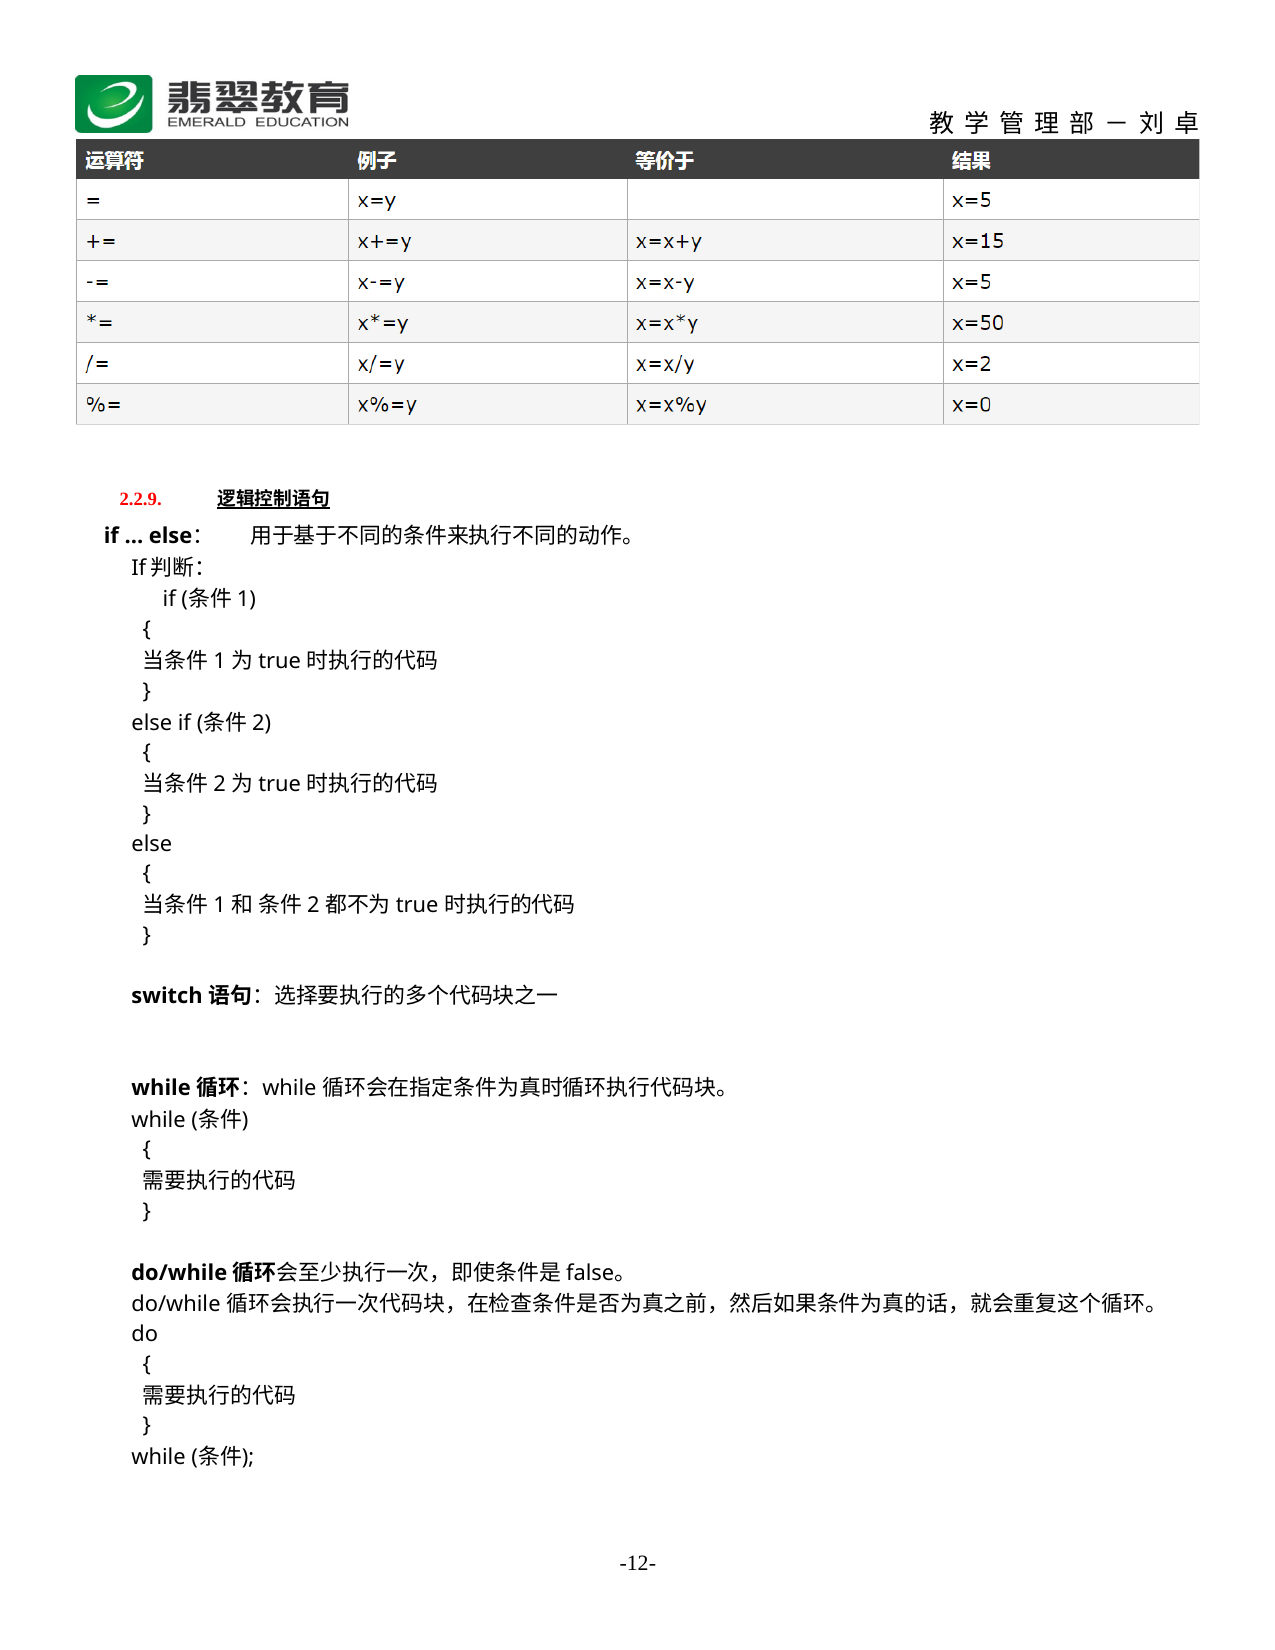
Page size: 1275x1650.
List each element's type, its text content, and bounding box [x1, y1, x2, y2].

text } [131, 1195, 1200, 1225]
text { [131, 1348, 1200, 1378]
text } [131, 1409, 1200, 1439]
text switch 语句：选择要执行的多个代码块之一 [131, 978, 1200, 1010]
text while (条件) [131, 1102, 1200, 1133]
text { [131, 1133, 1200, 1163]
text { [131, 736, 1200, 766]
text 需要执行的代码 [131, 1163, 1200, 1195]
text } [131, 675, 1200, 704]
text 当条件 1 和 条件 2 都不为 true 时执行的代码 [131, 887, 1200, 919]
text If判断： [131, 549, 1200, 581]
text 当条件 1 为 true 时执行的代码 [131, 643, 1200, 675]
text while 循环：while 循环会在指定条件为真时循环执行代码块。 [131, 1070, 1200, 1102]
text } [131, 919, 1200, 949]
text if (条件 1) [131, 581, 1200, 613]
text { [131, 857, 1200, 887]
text do [131, 1318, 1200, 1348]
picture [75, 75, 349, 133]
text } [131, 798, 1200, 828]
picture [75, 139, 1200, 425]
text do/while 循环会至少执行一次，即使条件是 false。 [131, 1254, 1200, 1286]
subtitle 逻辑控制语句 [119, 484, 1200, 511]
text do/while 循环会执行一次代码块，在检查条件是否为真之前，然后如果条件为真的话，就会重复这个循环。 [131, 1286, 1200, 1318]
text if ... else： 用于基于不同的条件来执行不同的动作。 [75, 518, 1200, 549]
text 需要执行的代码 [131, 1378, 1200, 1409]
text else if (条件 2) [131, 704, 1200, 736]
text 当条件 2 为 true 时执行的代码 [131, 766, 1200, 798]
text else [131, 828, 1200, 857]
text { [131, 613, 1200, 643]
text while (条件); [131, 1439, 1200, 1471]
